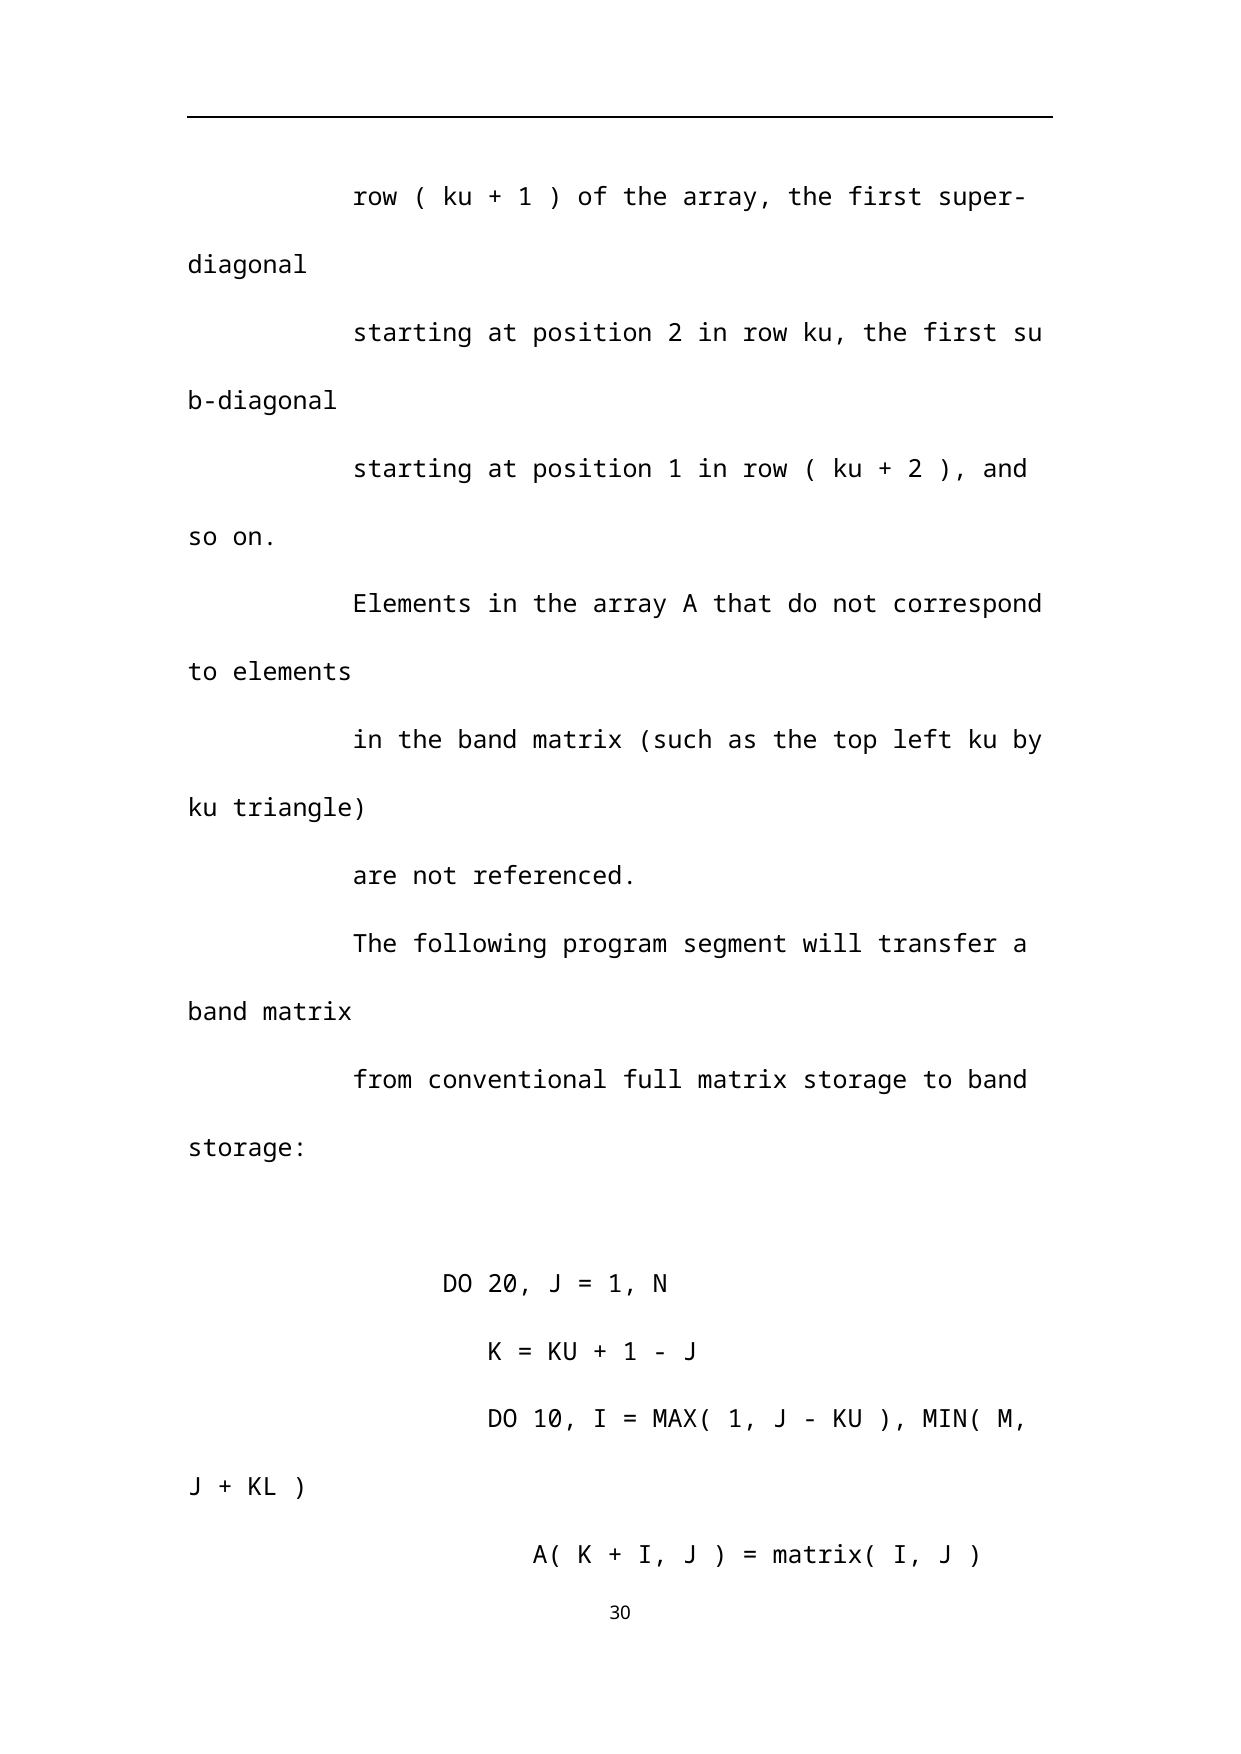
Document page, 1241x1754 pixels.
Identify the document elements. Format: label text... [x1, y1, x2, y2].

text are not referenced. [187, 841, 1053, 909]
text starting at position 2 in row ku, the first sub-diagonal [187, 297, 1053, 433]
text DO 10, I = MAX( 1, J - KU ), MIN( M, J + KL ) [187, 1384, 1053, 1520]
text starting at position 1 in row ( ku + 2 ), and so on. [187, 433, 1053, 569]
text The following program segment will transfer a band matrix [187, 909, 1053, 1044]
text row ( ku + 1 ) of the array, the first super-diagonal [187, 162, 1053, 297]
text DO 20, J = 1, N [187, 1248, 1053, 1316]
text K = KU + 1 - J [187, 1316, 1053, 1384]
text A( K + I, J ) = matrix( I, J ) [187, 1520, 1053, 1588]
text in the band matrix (such as the top left ku by ku triangle) [187, 705, 1053, 841]
text from conventional full matrix storage to band storage: [187, 1044, 1053, 1180]
text Elements in the array A that do not correspond to elements [187, 569, 1053, 705]
